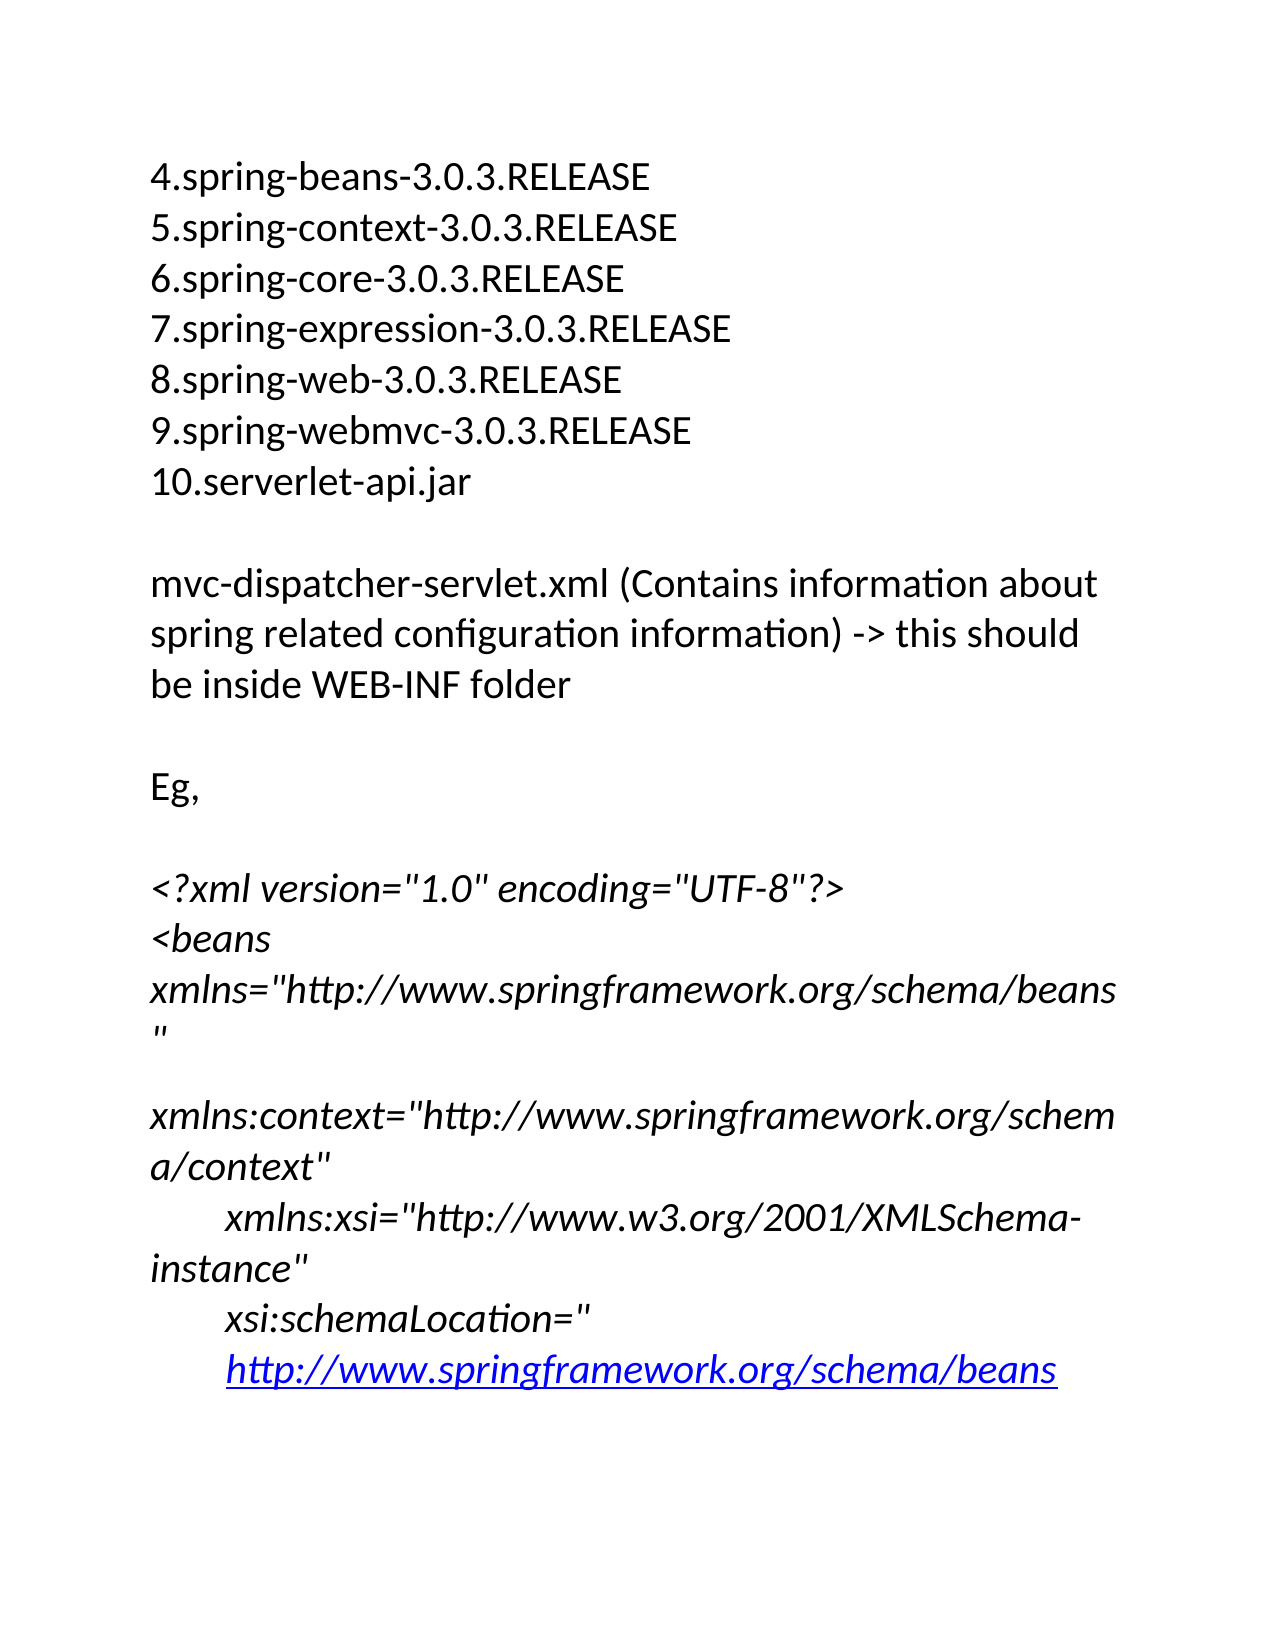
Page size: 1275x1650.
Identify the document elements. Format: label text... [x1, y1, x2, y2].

text xmlns:xsi="http://www.w3.org/2001/XMLSchema-instance" [150, 1191, 1125, 1292]
text Eg, [150, 760, 1125, 811]
text 9.spring-webmvc-3.0.3.RELEASE [150, 404, 1125, 455]
text <?xml version="1.0" encoding="UTF-8"?> [150, 862, 1125, 912]
text http://www.springframework.org/schema/beans [150, 1343, 1125, 1394]
text 8.spring-web-3.0.3.RELEASE [150, 353, 1125, 404]
text 5.spring-context-3.0.3.RELEASE [150, 201, 1125, 252]
text mvc-dispatcher-servlet.xml (Contains information about spring related configuration information) -> this should be inside WEB-INF folder [150, 557, 1125, 709]
text 10.serverlet-api.jar [150, 455, 1125, 506]
text 7.spring-expression-3.0.3.RELEASE [150, 302, 1125, 353]
text 6.spring-core-3.0.3.RELEASE [150, 252, 1125, 302]
text xsi:schemaLocation=" [150, 1292, 1125, 1343]
text 4.spring-beans-3.0.3.RELEASE [150, 150, 1125, 201]
text xmlns:context="http://www.springframework.org/schema/context" [150, 1065, 1125, 1191]
text <beans xmlns="http://www.springframework.org/schema/beans" [150, 912, 1125, 1065]
